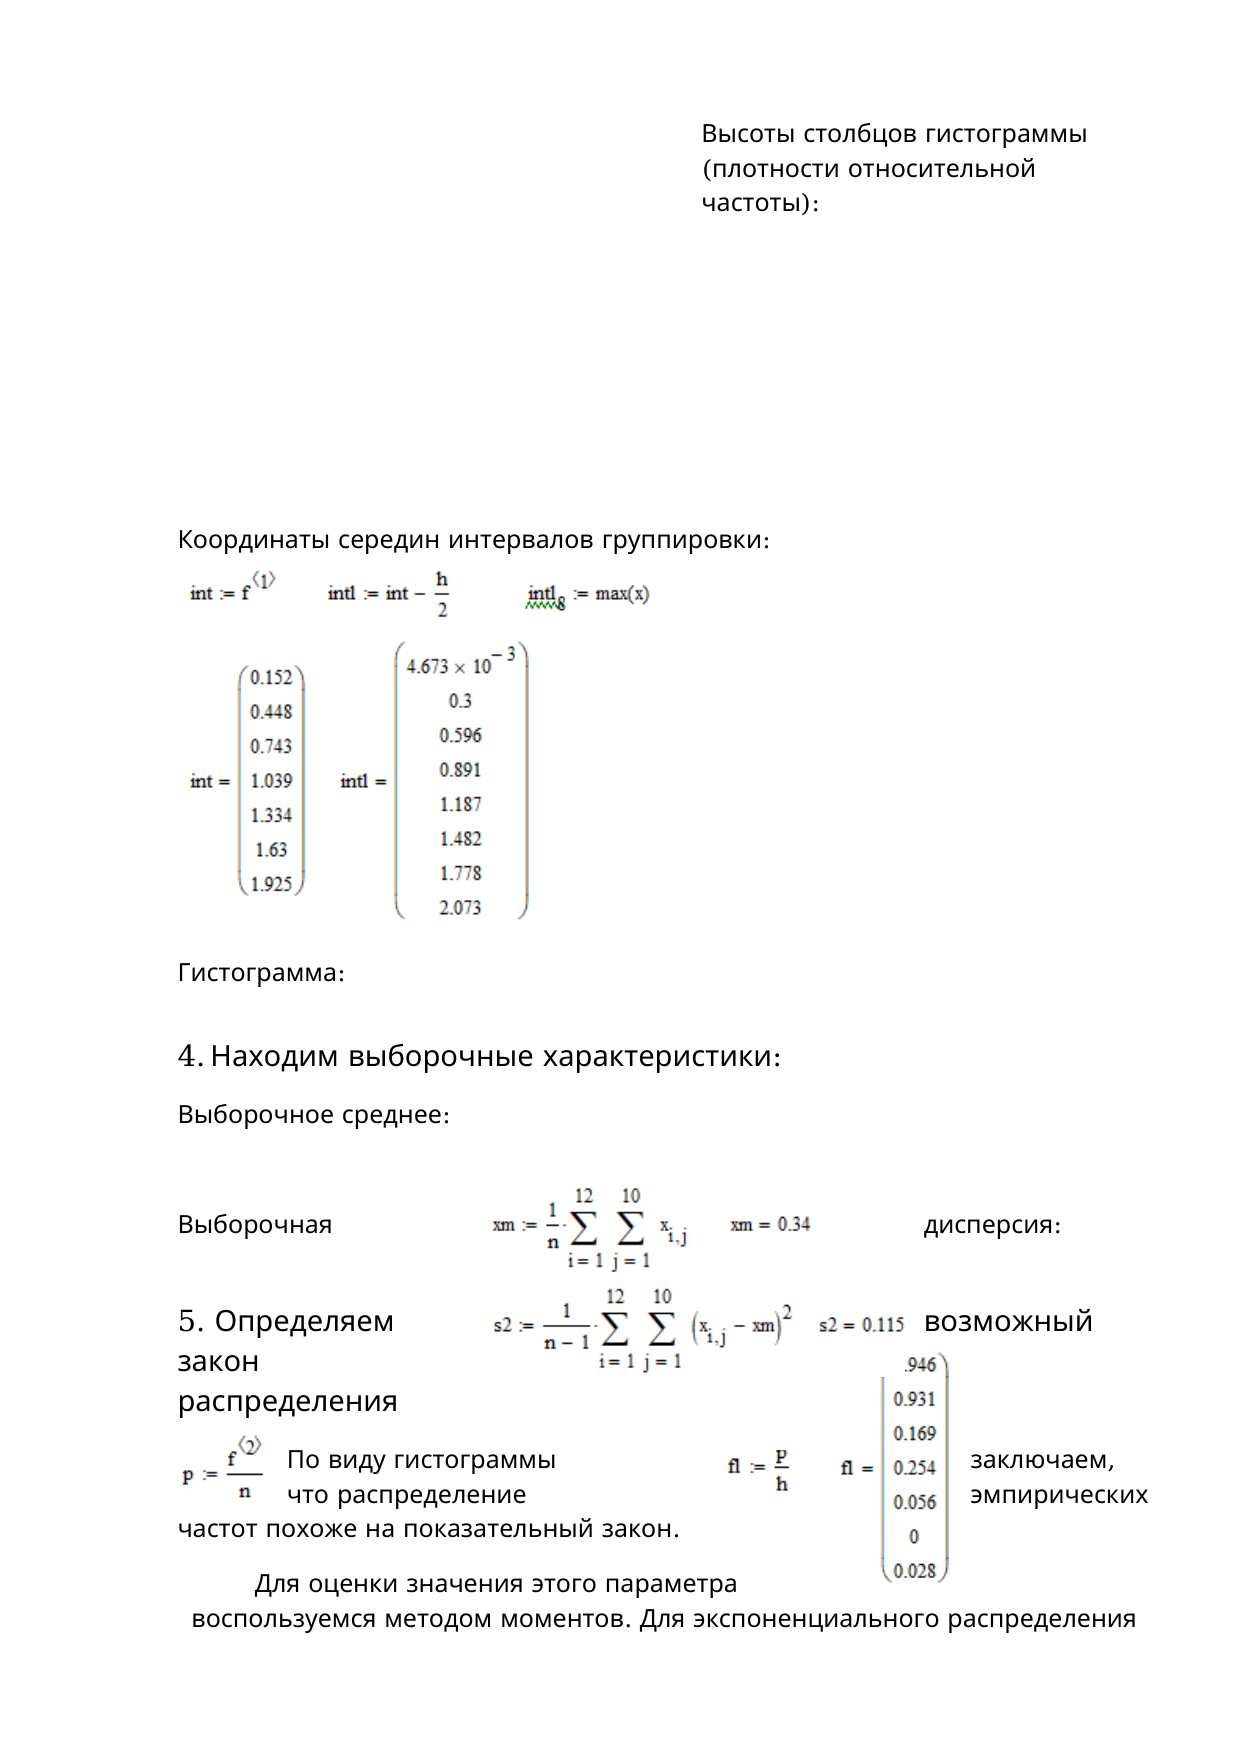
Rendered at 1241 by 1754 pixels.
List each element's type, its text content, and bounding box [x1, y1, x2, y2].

picture [484, 1176, 952, 1587]
text 4. Находим выборочные характеристики: [177, 1037, 1152, 1072]
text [177, 1568, 1152, 1632]
text 5. Определяем возможный закон распределения [905, 1302, 1152, 1418]
text По виду гистограммы заключаем, что распределение эмпирических частот похоже на показательный закон. [177, 1444, 834, 1543]
text Выборочная дисперсия: [177, 1209, 484, 1239]
picture [177, 571, 662, 932]
picture [721, 1450, 799, 1496]
text Выборочное среднее: [177, 1098, 1152, 1128]
text Выборочная дисперсия: [905, 1209, 1152, 1239]
text Гистограмма: [177, 957, 1152, 987]
text 5. Определяем возможный закон распределения [177, 1302, 834, 1418]
picture [177, 1428, 268, 1504]
text По виду гистограммы заключаем, что распределение эмпирических частот похоже на показательный закон. [952, 1444, 1152, 1543]
text Высоты столбцов гистограммы (плотности относительной частоты): [701, 118, 1152, 218]
text Координаты середин интервалов группировки: [177, 524, 1152, 554]
